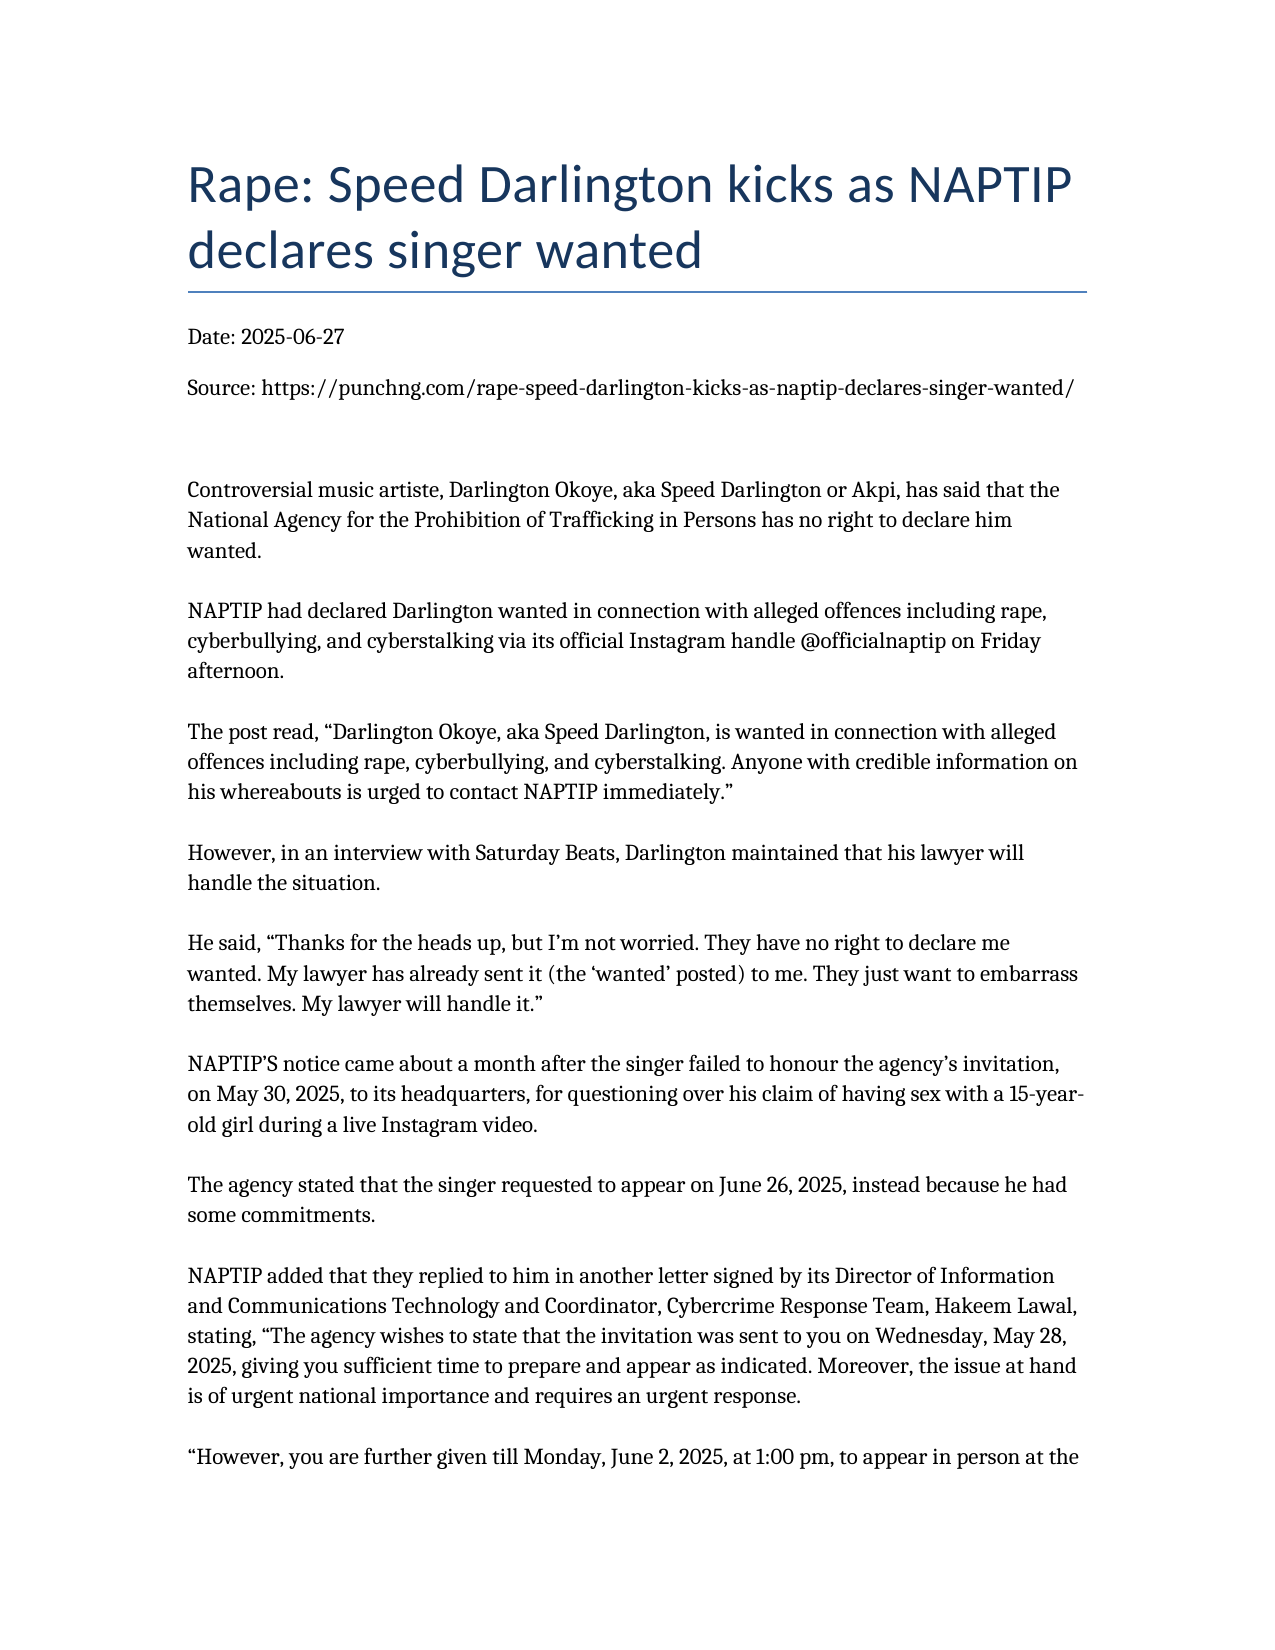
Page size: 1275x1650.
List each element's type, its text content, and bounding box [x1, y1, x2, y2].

text Source: https://punchng.com/rape-speed-darlington-kicks-as-naptip-declares-singer-wanted/ [187, 375, 1087, 401]
title Rape: Speed Darlington kicks as NAPTIP declares singer wanted [187, 150, 1087, 293]
text Date: 2025-06-27 [187, 324, 1087, 350]
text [187, 477, 1087, 1470]
